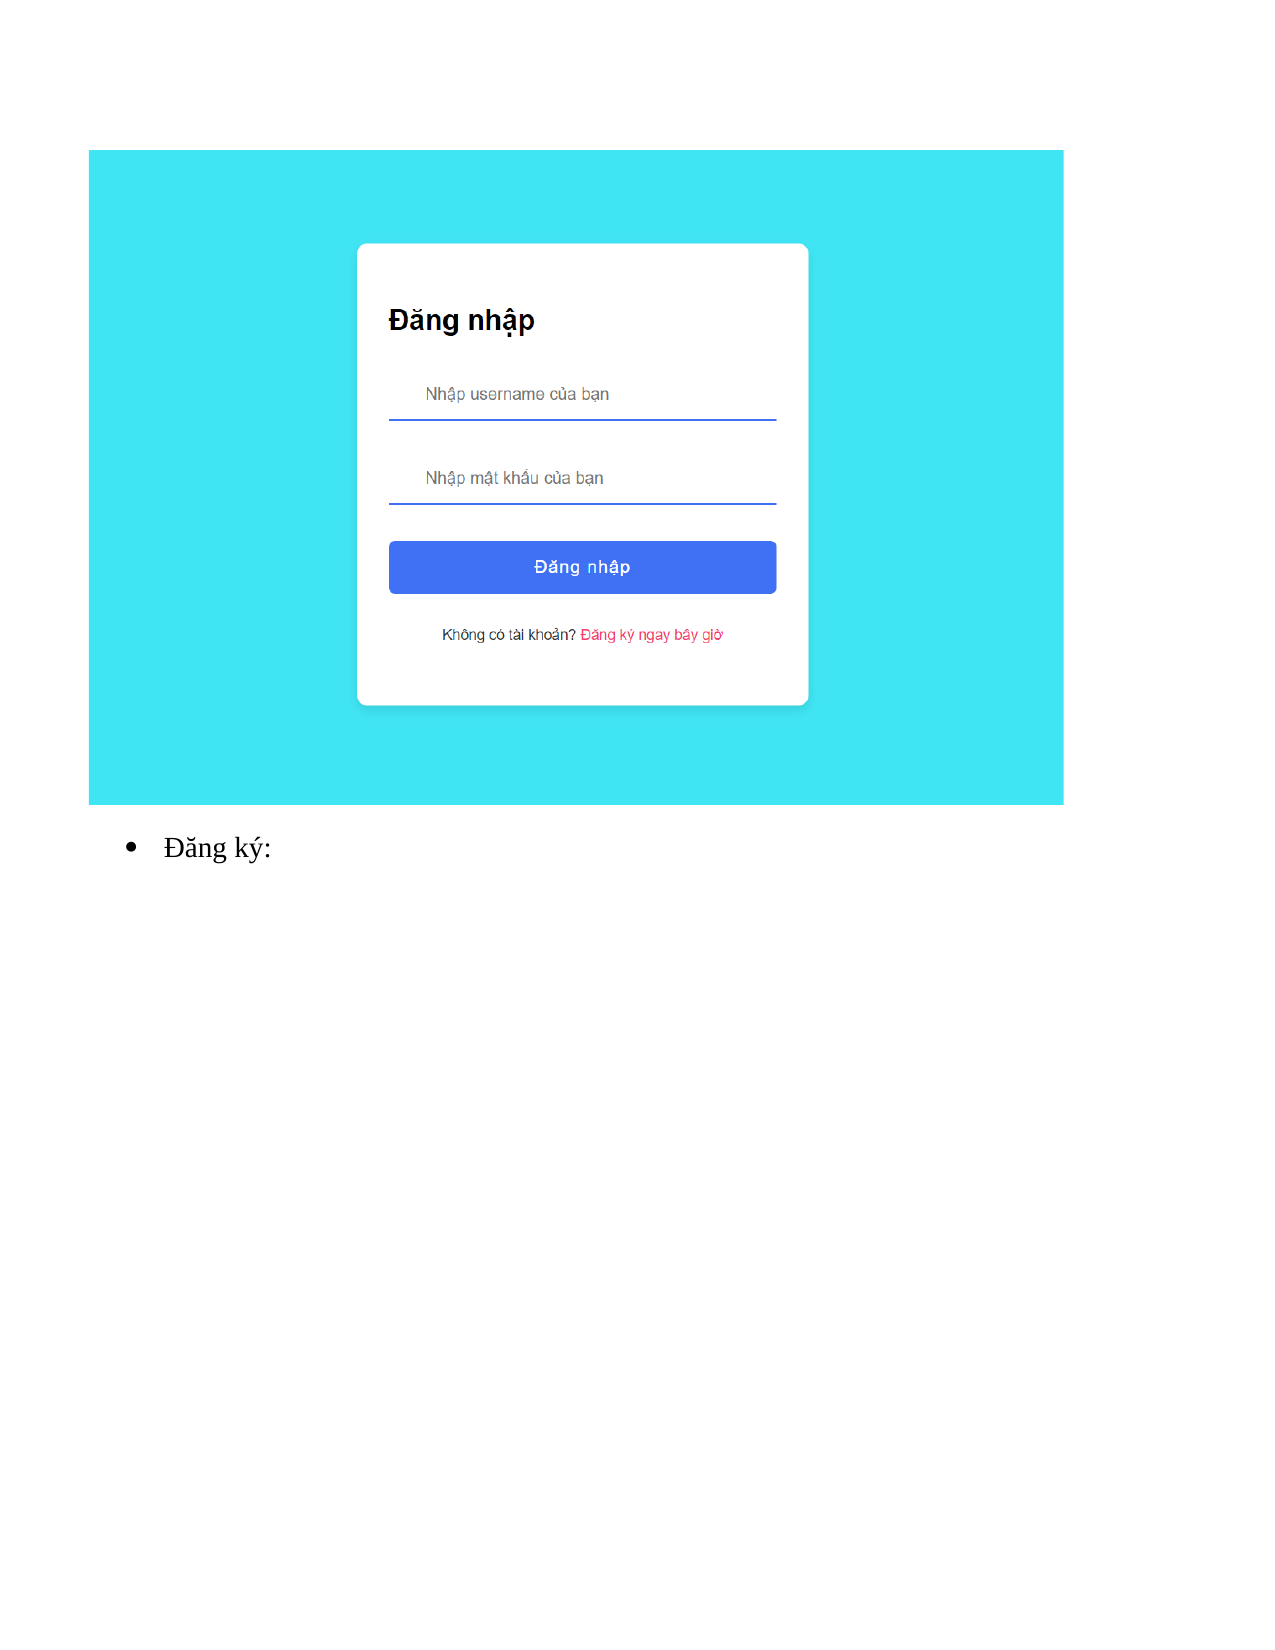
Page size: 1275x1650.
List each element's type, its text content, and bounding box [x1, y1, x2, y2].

picture [88, 150, 1064, 805]
list Đăng ký: [126, 830, 1270, 863]
